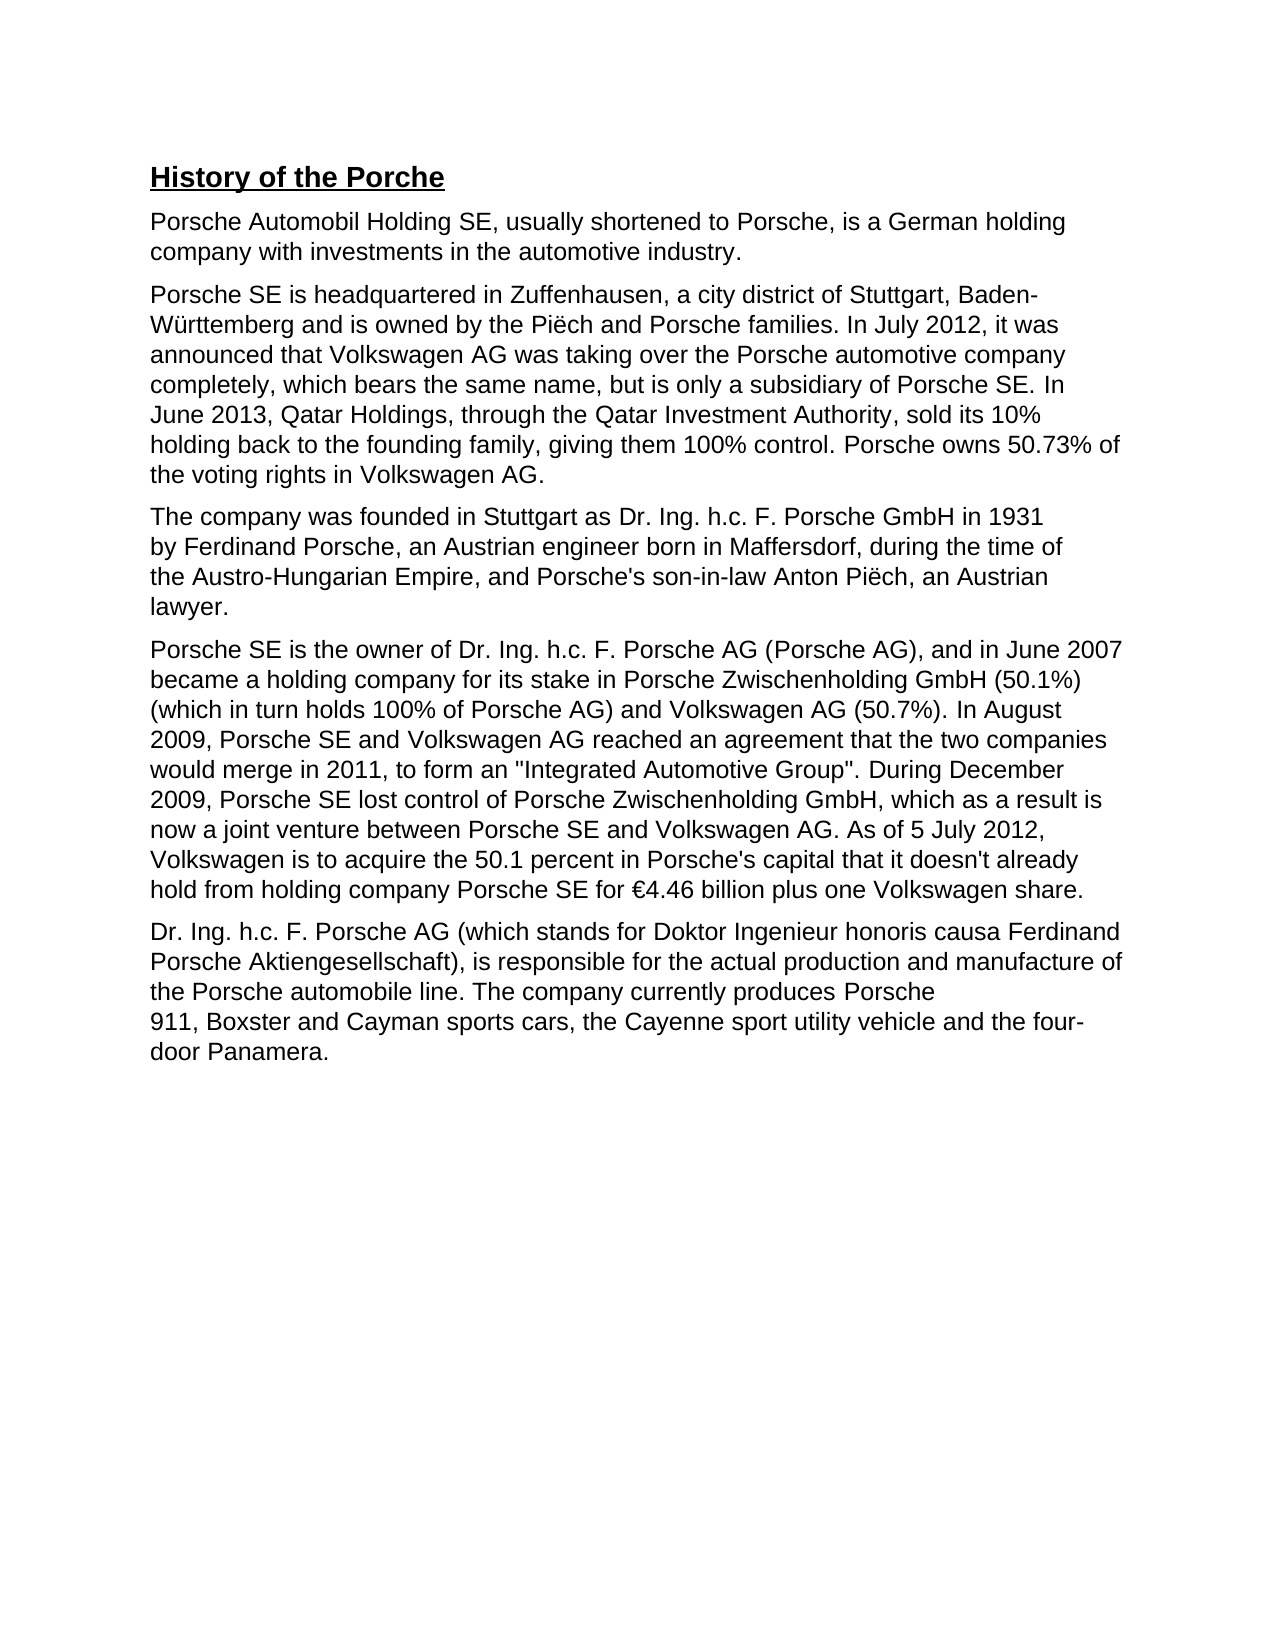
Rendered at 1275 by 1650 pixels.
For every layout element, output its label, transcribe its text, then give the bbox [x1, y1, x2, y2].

text Porsche SE is the owner of Dr. Ing. h.c. F. Porsche AG (Porsche AG), and in June 2007 became a holding company for its stake in Porsche Zwischenholding GmbH (50.1%) (which in turn holds 100% of Porsche AG) and Volkswagen AG (50.7%). In August 2009, Porsche SE and Volkswagen AG reached an agreement that the two companies would merge in 2011, to form an "Integrated Automotive Group". During December 2009, Porsche SE lost control of Porsche Zwischenholding GmbH, which as a result is now a joint venture between Porsche SE and Volkswagen AG. As of 5 July 2012, Volkswagen is to acquire the 50.1 percent in Porsche's capital that it doesn't already hold from holding company Porsche SE for €4.46 billion plus one Volkswagen share. [150, 633, 1125, 903]
text The company was founded in Stuttgart as Dr. Ing. h.c. F. Porsche GmbH in 1931 by Ferdinand Porsche, an Austrian engineer born in Maffersdorf, during the time of the Austro-Hungarian Empire, and Porsche's son-in-law Anton Piëch, an Austrian lawyer. [150, 501, 1125, 621]
text Porsche SE is headquartered in Zuffenhausen, a city district of Stuttgart, Baden-Württemberg and is owned by the Piëch and Porsche families. In July 2012, it was announced that Volkswagen AG was taking over the Porsche automotive company completely, which bears the same name, but is only a subsidiary of Porsche SE. In June 2013, Qatar Holdings, through the Qatar Investment Authority, sold its 10% holding back to the founding family, giving them 100% control. Porsche owns 50.73% of the voting rights in Volkswagen AG. [150, 278, 1125, 488]
text Dr. Ing. h.c. F. Porsche AG (which stands for Doktor Ingenieur honoris causa Ferdinand Porsche Aktiengesellschaft), is responsible for the actual production and manufacture of the Porsche automobile line. The company currently produces Porsche 911, Boxster and Cayman sports cars, the Cayenne sport utility vehicle and the four-door Panamera. [150, 916, 1125, 1066]
text Porsche Automobil Holding SE, usually shortened to Porsche, is a German holding company with investments in the automotive industry. [150, 206, 1125, 266]
text History of the Porche [150, 160, 1125, 193]
